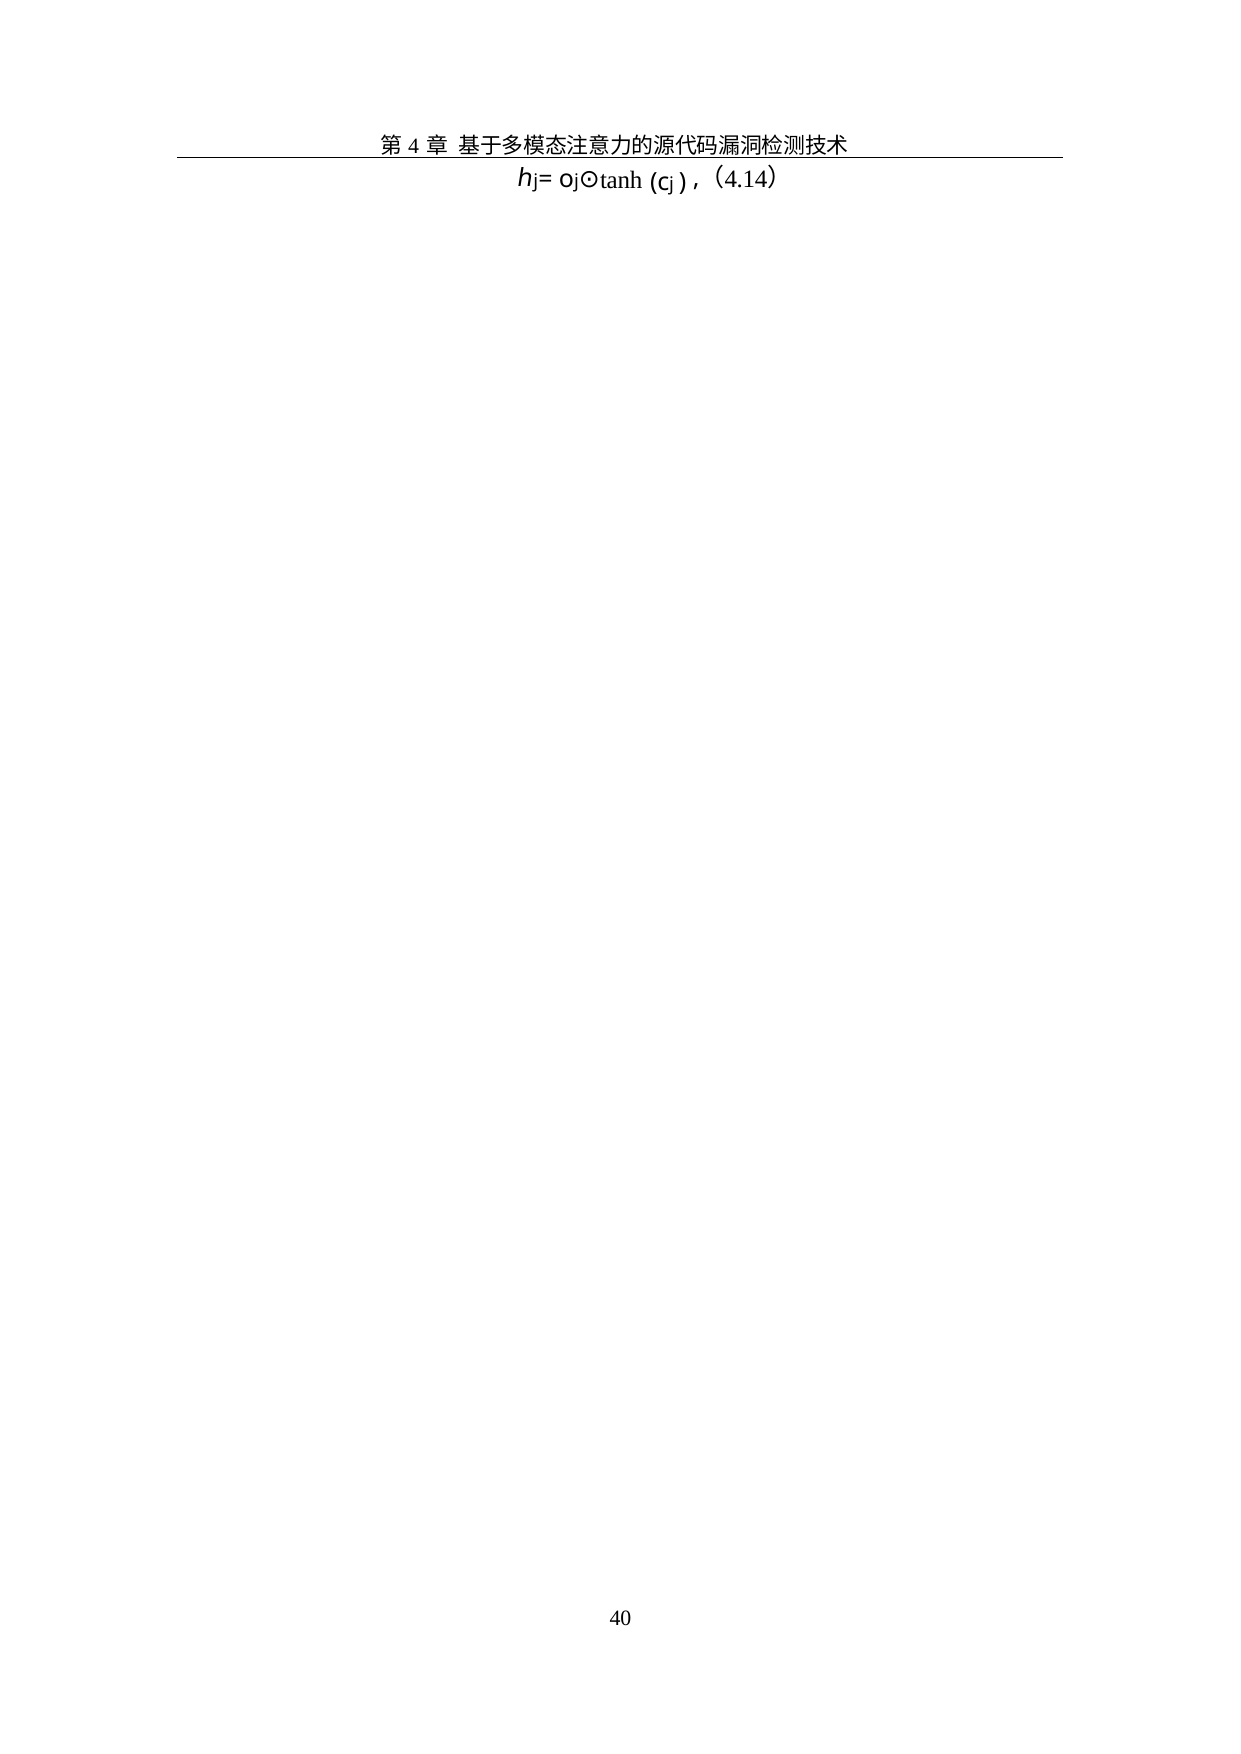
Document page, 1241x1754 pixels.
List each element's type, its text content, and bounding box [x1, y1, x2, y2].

text ℎj= oj⊙tanh (cj ) ,（4.14） [518, 163, 1078, 199]
